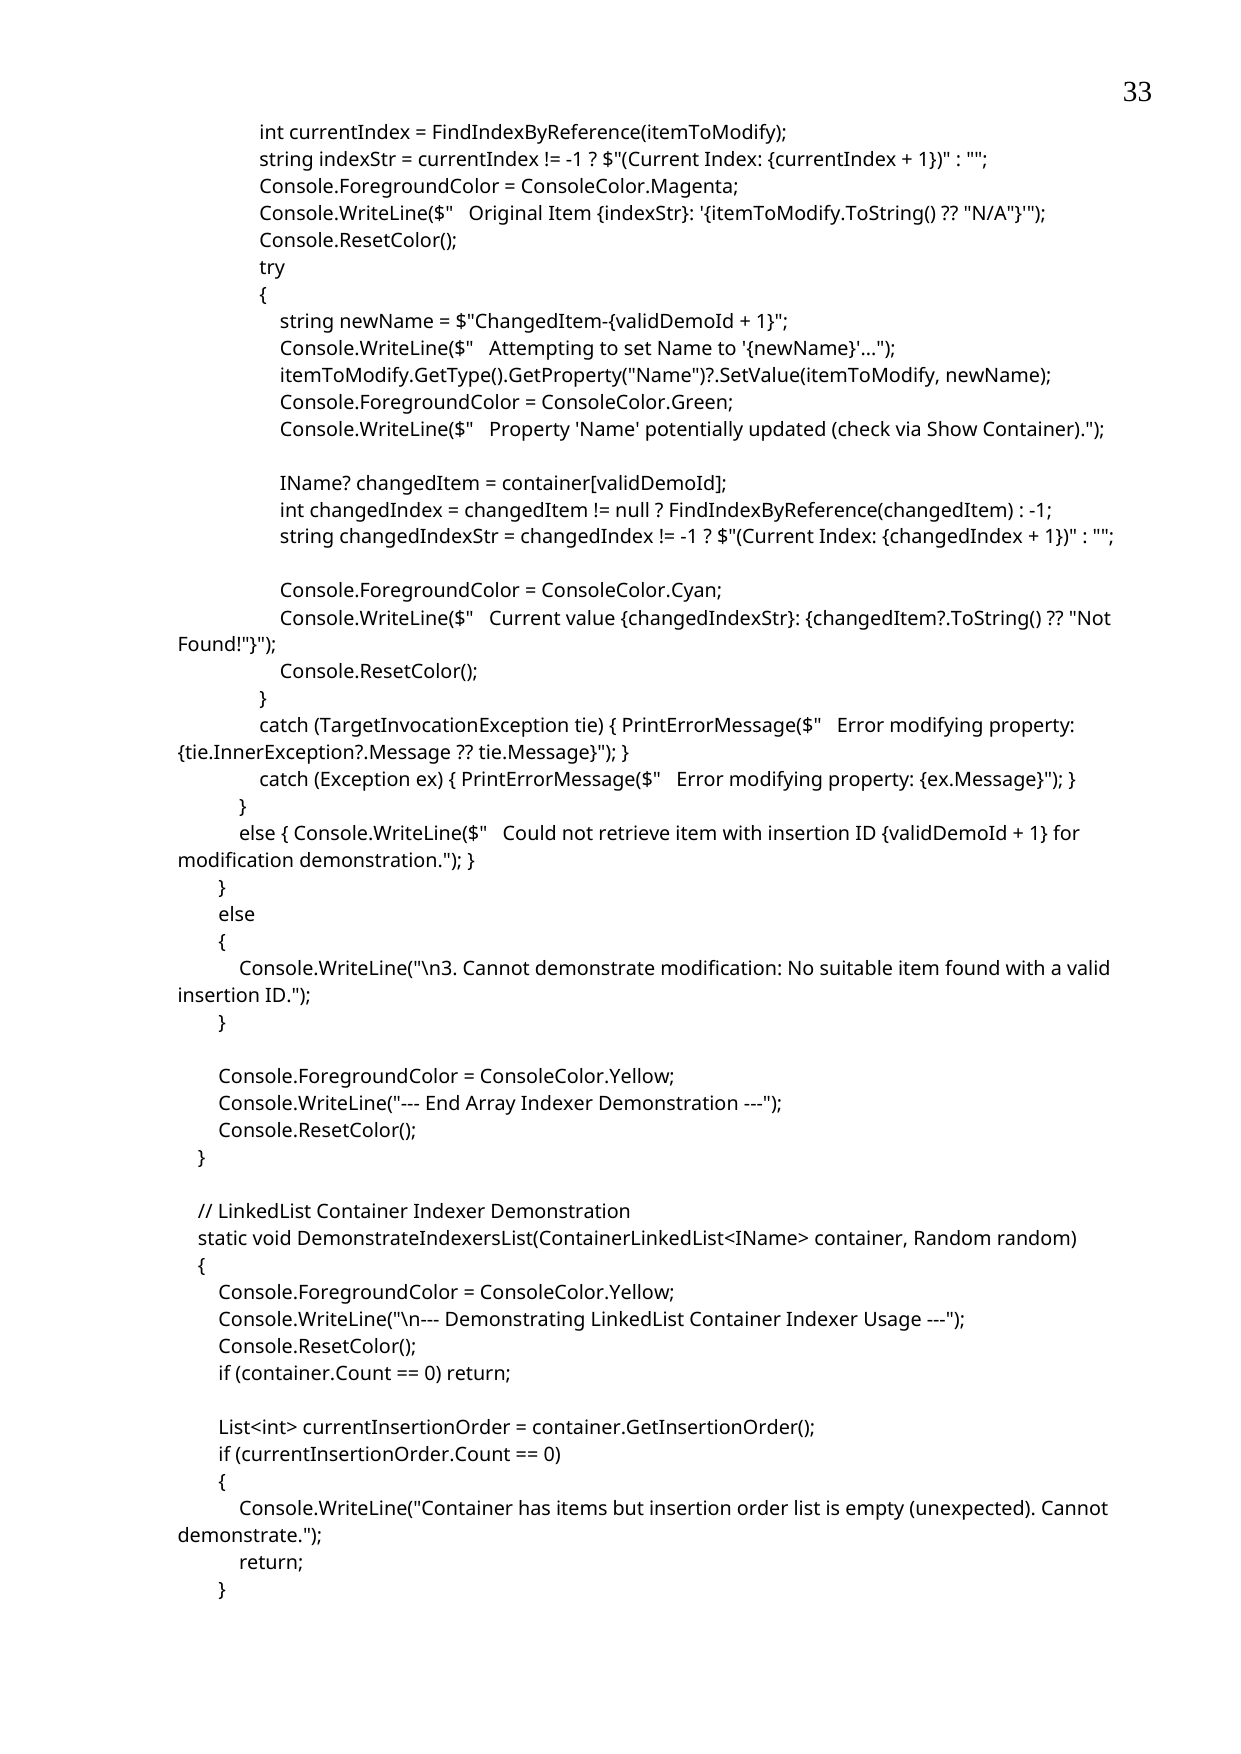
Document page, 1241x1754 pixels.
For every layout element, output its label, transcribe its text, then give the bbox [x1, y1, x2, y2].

text Console.ForegroundColor = ConsoleColor.Yellow; [177, 1278, 1152, 1305]
text { [177, 1467, 1152, 1494]
text Console.ForegroundColor = ConsoleColor.Green; [177, 388, 1152, 415]
text // LinkedList Container Indexer Demonstration [177, 1197, 1152, 1224]
text Console.ForegroundColor = ConsoleColor.Magenta; [177, 172, 1152, 199]
text itemToModify.GetType().GetProperty("Name")?.SetValue(itemToModify, newName); [177, 361, 1152, 388]
text Console.ForegroundColor = ConsoleColor.Cyan; [177, 577, 1152, 604]
text Console.WriteLine($" Property 'Name' potentially updated (check via Show Container)."); [177, 415, 1152, 442]
text return; [177, 1548, 1152, 1575]
text } [177, 873, 1152, 901]
text } [177, 1008, 1152, 1035]
text } [177, 1575, 1152, 1602]
text Console.WriteLine("\n3. Cannot demonstrate modification: No suitable item found with a valid insertion ID."); [177, 954, 1152, 1008]
text Console.WriteLine("\n--- Demonstrating LinkedList Container Indexer Usage ---"); [177, 1305, 1152, 1332]
text { [177, 927, 1152, 954]
text Console.WriteLine($" Attempting to set Name to '{newName}'..."); [177, 334, 1152, 361]
text } [177, 1143, 1152, 1170]
text string newName = $"ChangedItem-{validDemoId + 1}"; [177, 307, 1152, 334]
text List<int> currentInsertionOrder = container.GetInsertionOrder(); [177, 1413, 1152, 1440]
text Console.ForegroundColor = ConsoleColor.Yellow; [177, 1062, 1152, 1089]
text int currentIndex = FindIndexByReference(itemToModify); [177, 118, 1152, 145]
text Console.ResetColor(); [177, 226, 1152, 253]
text { [177, 280, 1152, 307]
text } [177, 685, 1152, 712]
text } [177, 793, 1152, 819]
text { [177, 1251, 1152, 1278]
text Console.ResetColor(); [177, 1116, 1152, 1143]
text if (container.Count == 0) return; [177, 1359, 1152, 1386]
text string indexStr = currentIndex != -1 ? $"(Current Index: {currentIndex + 1})" : ""; [177, 145, 1152, 172]
text string changedIndexStr = changedIndex != -1 ? $"(Current Index: {changedIndex + 1})" : ""; [177, 523, 1152, 550]
text Console.ResetColor(); [177, 658, 1152, 685]
text IName? changedItem = container[validDemoId]; [177, 469, 1152, 496]
text catch (TargetInvocationException tie) { PrintErrorMessage($" Error modifying property: {tie.InnerException?.Message ?? tie.Message}"); } [177, 712, 1152, 766]
text if (currentInsertionOrder.Count == 0) [177, 1440, 1152, 1467]
text Console.WriteLine("Container has items but insertion order list is empty (unexpected). Cannot demonstrate."); [177, 1494, 1152, 1548]
text int changedIndex = changedItem != null ? FindIndexByReference(changedItem) : -1; [177, 496, 1152, 523]
text Console.WriteLine("--- End Array Indexer Demonstration ---"); [177, 1089, 1152, 1116]
text catch (Exception ex) { PrintErrorMessage($" Error modifying property: {ex.Message}"); } [177, 766, 1152, 793]
text else { Console.WriteLine($" Could not retrieve item with insertion ID {validDemoId + 1} for modification demonstration."); } [177, 819, 1152, 873]
text Console.WriteLine($" Original Item {indexStr}: '{itemToModify.ToString() ?? "N/A"}'"); [177, 199, 1152, 226]
text else [177, 901, 1152, 927]
text Console.ResetColor(); [177, 1332, 1152, 1359]
text static void DemonstrateIndexersList(ContainerLinkedList<IName> container, Random random) [177, 1224, 1152, 1251]
text Console.WriteLine($" Current value {changedIndexStr}: {changedItem?.ToString() ?? "Not Found!"}"); [177, 604, 1152, 658]
text try [177, 253, 1152, 280]
